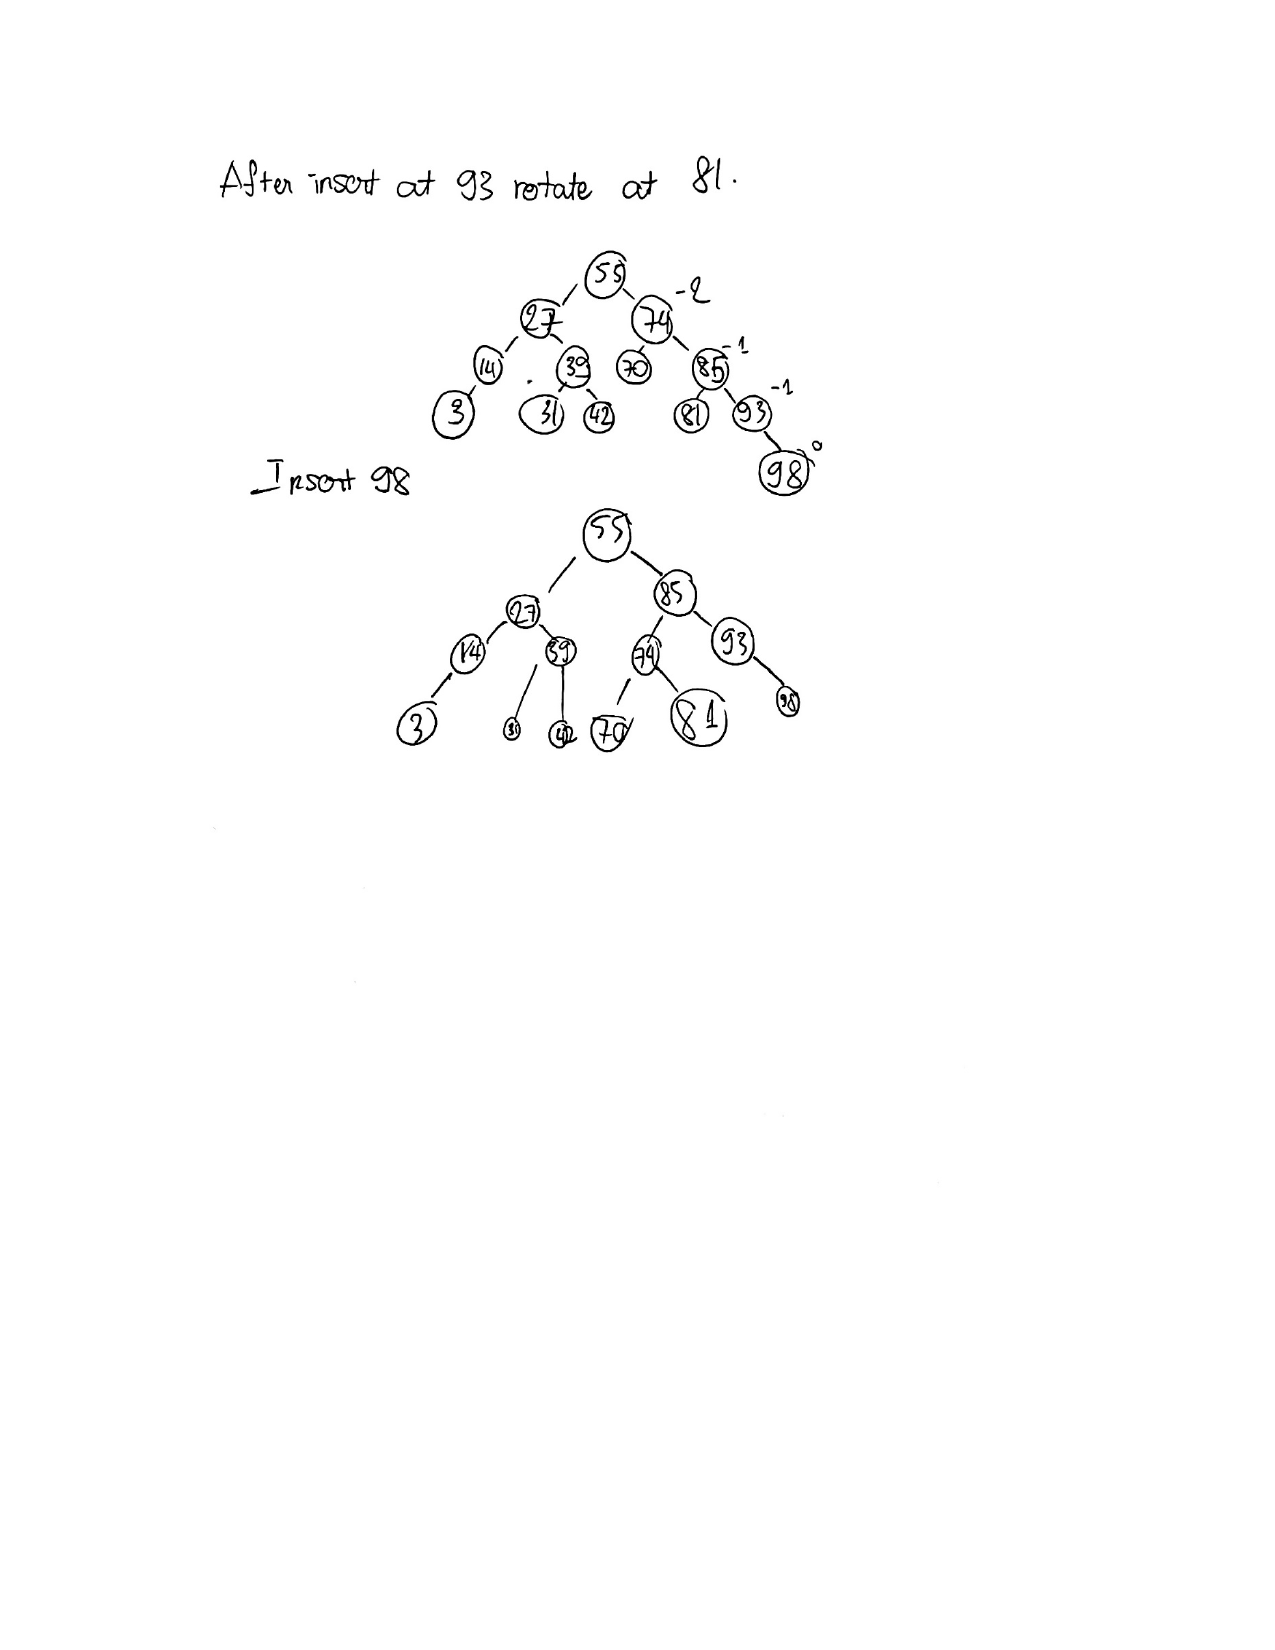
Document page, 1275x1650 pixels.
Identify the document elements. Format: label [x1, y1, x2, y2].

picture [187, 150, 1163, 1482]
